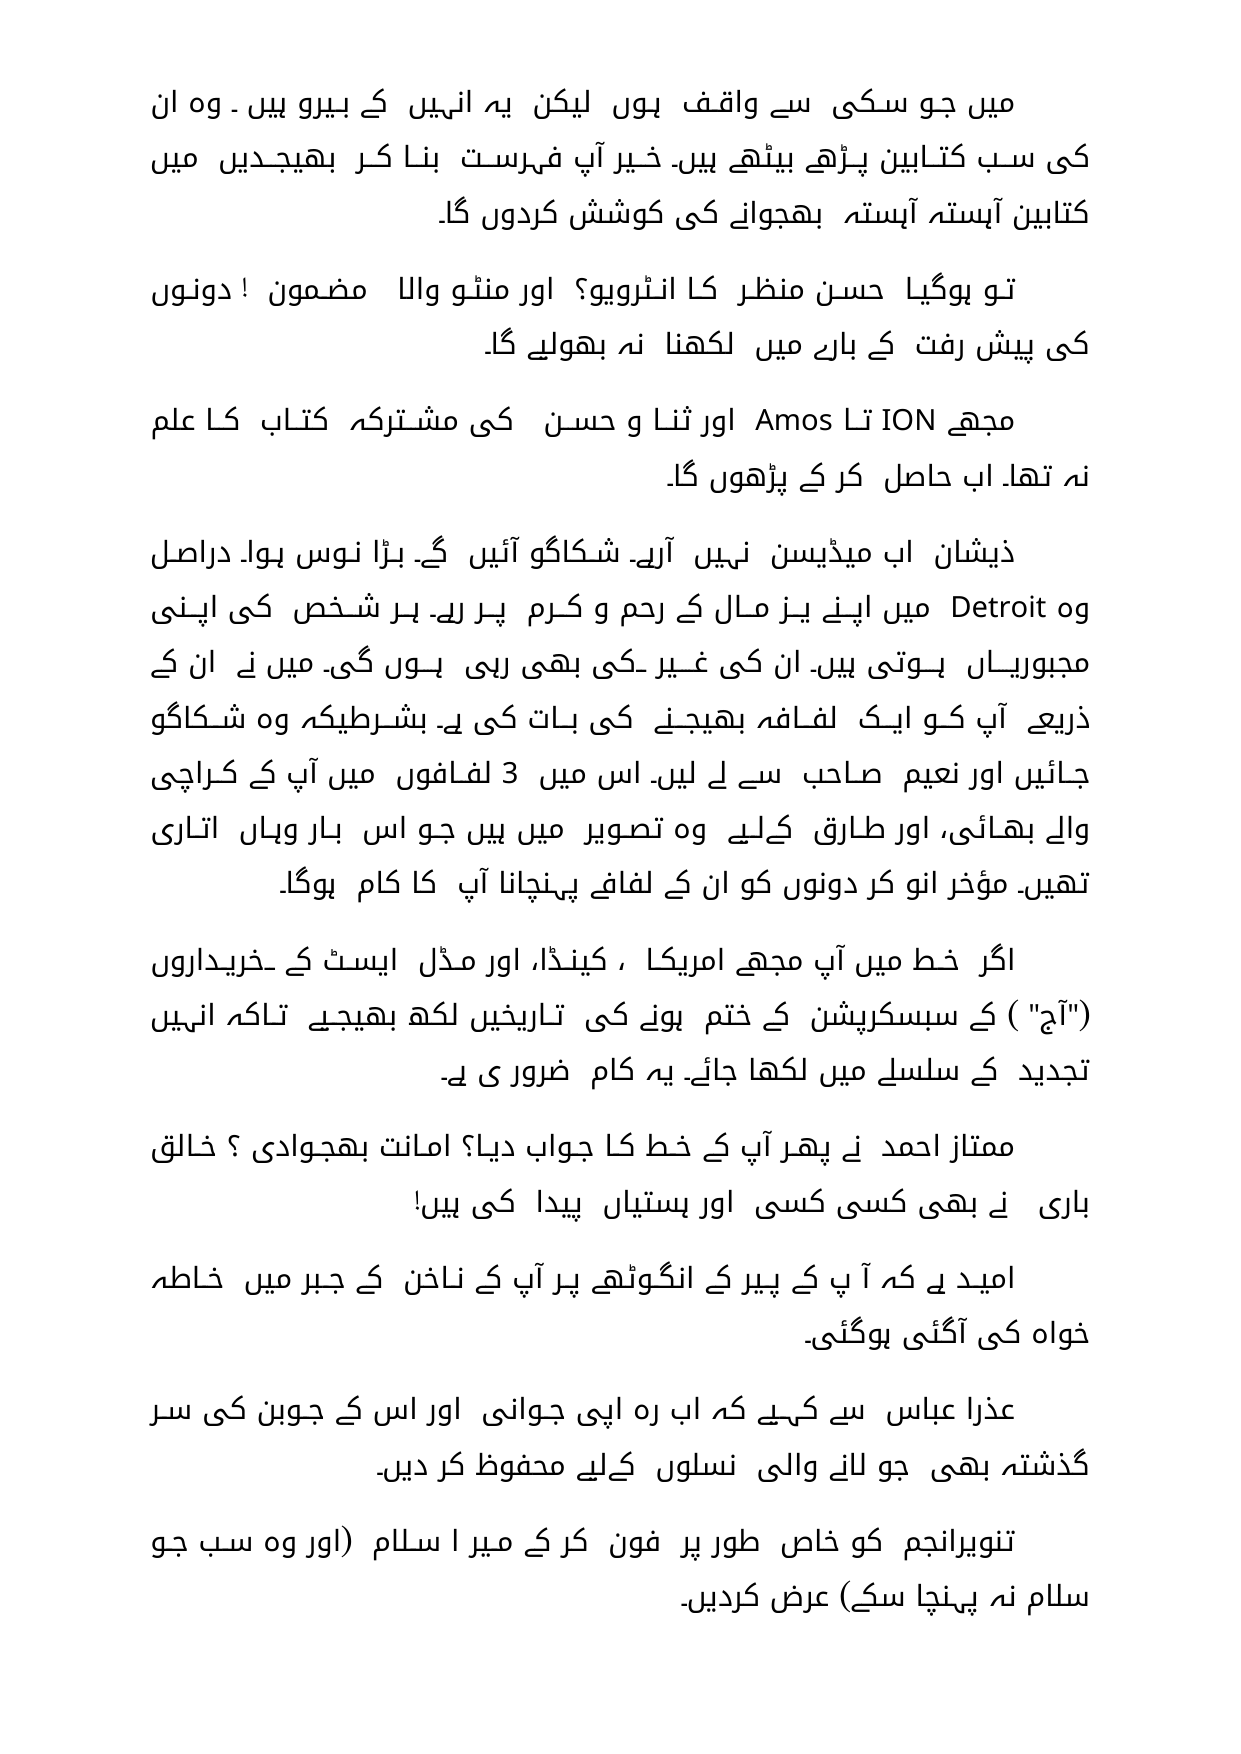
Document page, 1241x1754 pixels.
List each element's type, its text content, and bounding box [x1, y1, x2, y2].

text تنویرانجم کو خاص طور پر فون کر کے میر ا سلام (اور وہ سب جو سلام نہ پہنچا سکے) عرض کردیں۔ [150, 1514, 1090, 1624]
text اگر خط میں آپ مجھے امریکا ، کینڈا، اور مڈل ایسٹ کے ۔۔خریداروں ("آج" ) کے سبسکرپشن کے ختم ہونے کی تاریخیں لکھ بھیجیے تاکہ انہیں تجدید کے سلسلے میں لکھا جائے۔ یہ کام ضرور ی ہے۔ [150, 933, 1090, 1099]
text ذیشان اب میڈیسن نہیں آرہے۔ شکاگو آئیں گے۔ بڑا نوس ہوا۔ دراصل وہ Detroit میں اپنے یز مال کے رحم و کرم پر رہے۔ ہر شخص کی اپنی مجبوریاں ہوتی ہیں۔ ان کی غیر ۔۔کی بھی رہی ہوں گی۔ میں نے ان کے ذریعے آپ کو ایک لفافہ بھیجنے کی بات کی ہے۔ بشرطیکہ وہ شکاگو جائیں اور نعیم صاحب سے لے لیں۔ اس میں 3 لفافوں میں آپ کے کراچی والے بھائی، اور طارق کےلیے وہ تصویر میں ہیں جو اس بار وہاں اتاری تھیں۔ مؤخر انو کر دونوں کو ان کے لفافے پہنچانا آپ کا کام ہوگا۔ [150, 525, 1090, 912]
text مجھے ION تا Amos اور ثنا و حسن کی مشترکہ کتاب کا علم نہ تھا۔ اب حاصل کر کے پڑھوں گا۔ [150, 393, 1090, 504]
text میں جو سکی سے واقف ہوں لیکن یہ انہیں کے بیرو ہیں ۔ وہ ان کی سب کتابین پڑھے بیٹھے ہیں۔ خیر آپ فہرست بنا کر بھیجدیں میں کتابین آہستہ آہستہ بھجوانے کی کوشش کردوں گا۔ [150, 75, 1090, 241]
text ممتاز احمد نے پھر آپ کے خط کا جواب دیا؟ امانت بھجوادی ؟ خالق باری نے بھی کسی کسی اور ہستیاں پیدا کی ہیں! [150, 1119, 1090, 1230]
text عذرا عباس سے کہیے کہ اب رہ اپی جوانی اور اس کے جوبن کی سر گذشتہ بھی جو لانے والی نسلوں کےلیے محفوظ کر دیں۔ [150, 1382, 1090, 1493]
text امید ہے کہ آ پ کے پیر کے انگوٹھے پر آپ کے ناخن کے جبر میں خاطہ خواہ کی آگئی ہوگئی۔ [150, 1251, 1090, 1362]
text تو ہوگیا حسن منظر کا انٹرویو؟ اور منٹو والا مضمون ! دونوں کی پیش رفت کے بارے میں لکھنا نہ بھولیے گا۔ [150, 262, 1090, 372]
